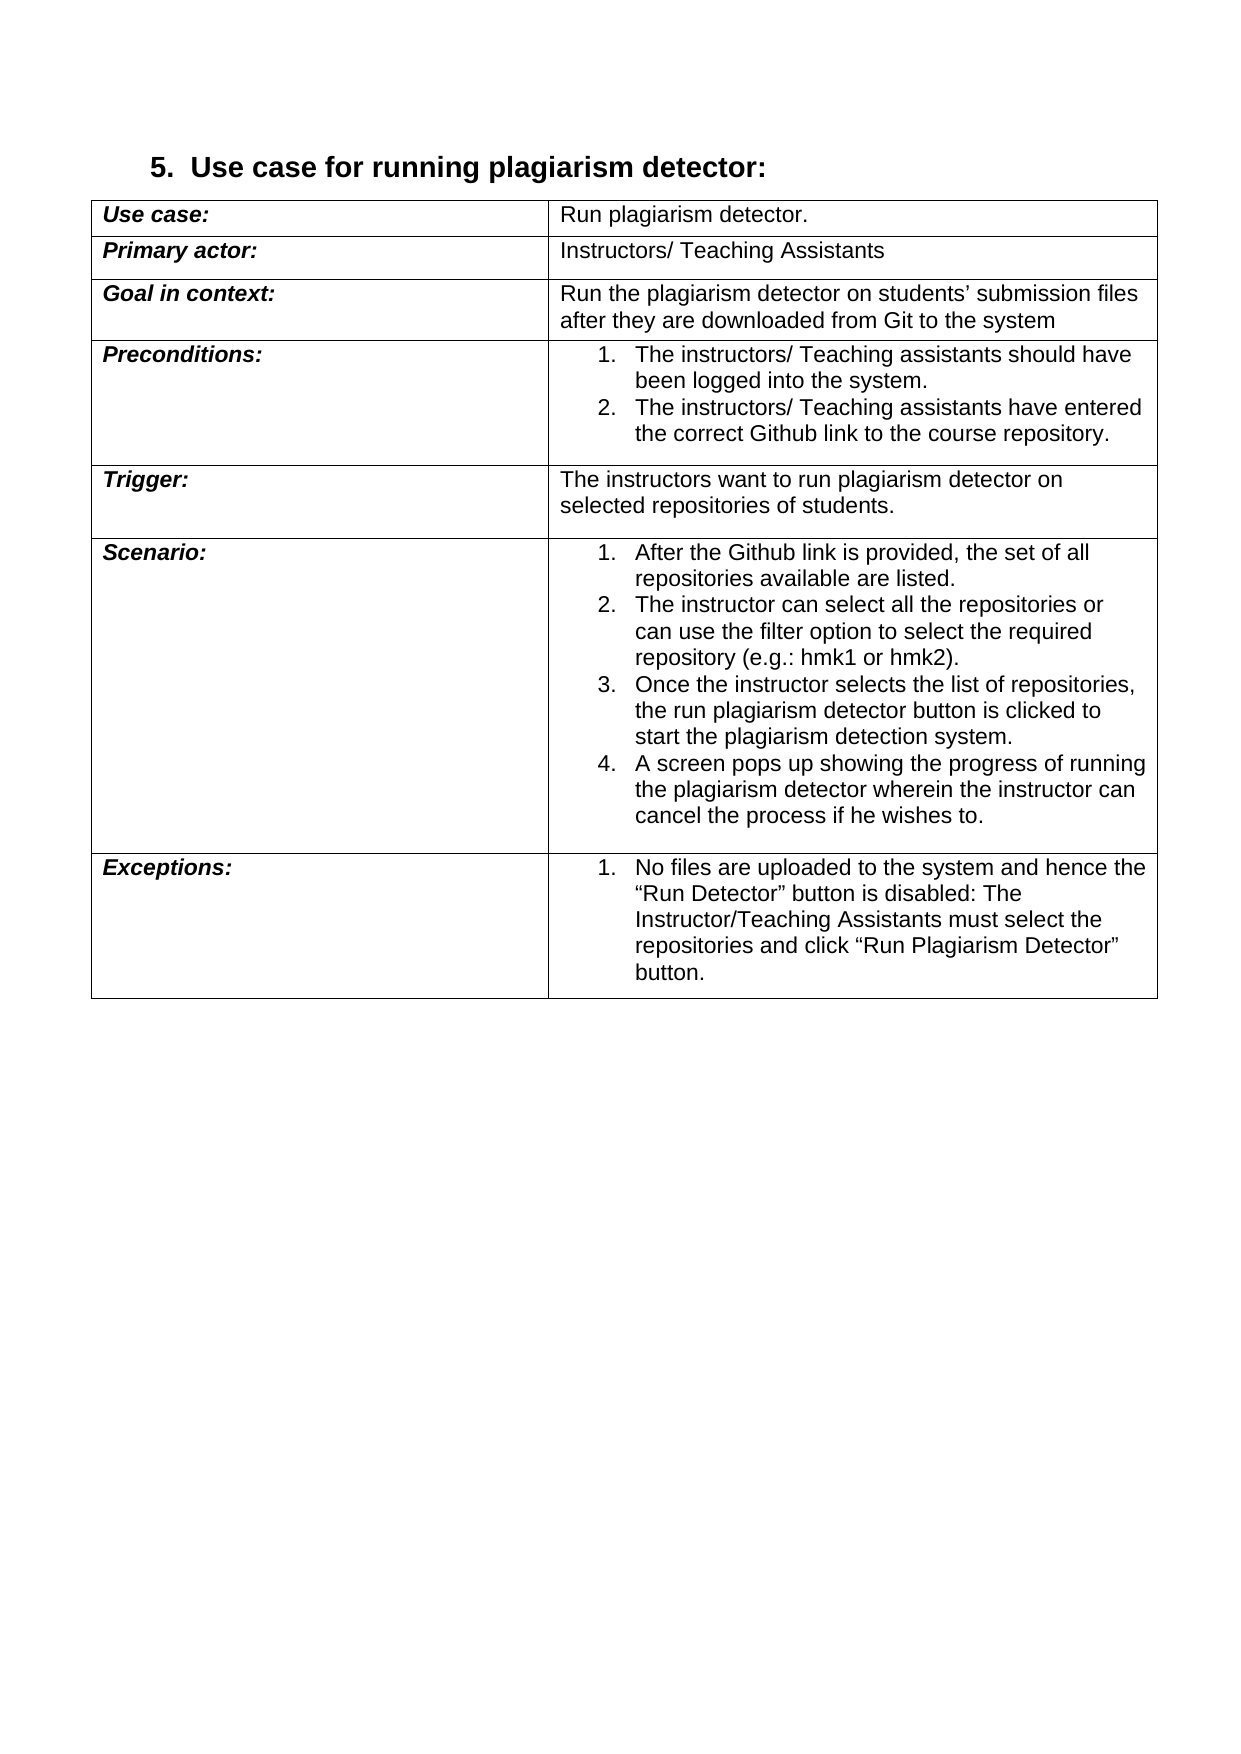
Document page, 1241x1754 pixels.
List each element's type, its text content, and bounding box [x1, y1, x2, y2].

text 5. Use case for running plagiarism detector: [150, 150, 1090, 183]
table_header Use case: [92, 201, 548, 236]
table_cell Run the plagiarism detector on students’ submission files after they are downloaded from Git to the system [549, 280, 1157, 340]
table_header Run plagiarism detector. [549, 201, 1157, 236]
table_cell After the Github link is provided, the set of all repositories available are listed. The instructor can select all the repositories or can use the filter option to select the required repository (e.g.: hmk1 or hmk2). Once the instructor selects the list of repositories, the run plagiarism detector button is clicked to start the plagiarism detection system. A screen pops up showing the progress of running the plagiarism detector wherein the instructor can cancel the process if he wishes to. [549, 539, 1157, 852]
table_cell Instructors/ Teaching Assistants [549, 237, 1157, 279]
table_cell Preconditions: [92, 341, 548, 465]
table_cell Primary actor: [92, 237, 548, 279]
table_cell The instructors/ Teaching assistants should have been logged into the system. The instructors/ Teaching assistants have entered the correct Github link to the course repository. [549, 341, 1157, 465]
table_cell Scenario: [92, 539, 548, 852]
table_cell Trigger: [92, 466, 548, 538]
table_cell Exceptions: [92, 854, 548, 998]
table_cell Goal in context: [92, 280, 548, 340]
table_cell No files are uploaded to the system and hence the “Run Detector” button is disabled: The Instructor/Teaching Assistants must select the repositories and click “Run Plagiarism Detector” button. [549, 854, 1157, 998]
table_cell The instructors want to run plagiarism detector on selected repositories of students. [549, 466, 1157, 538]
